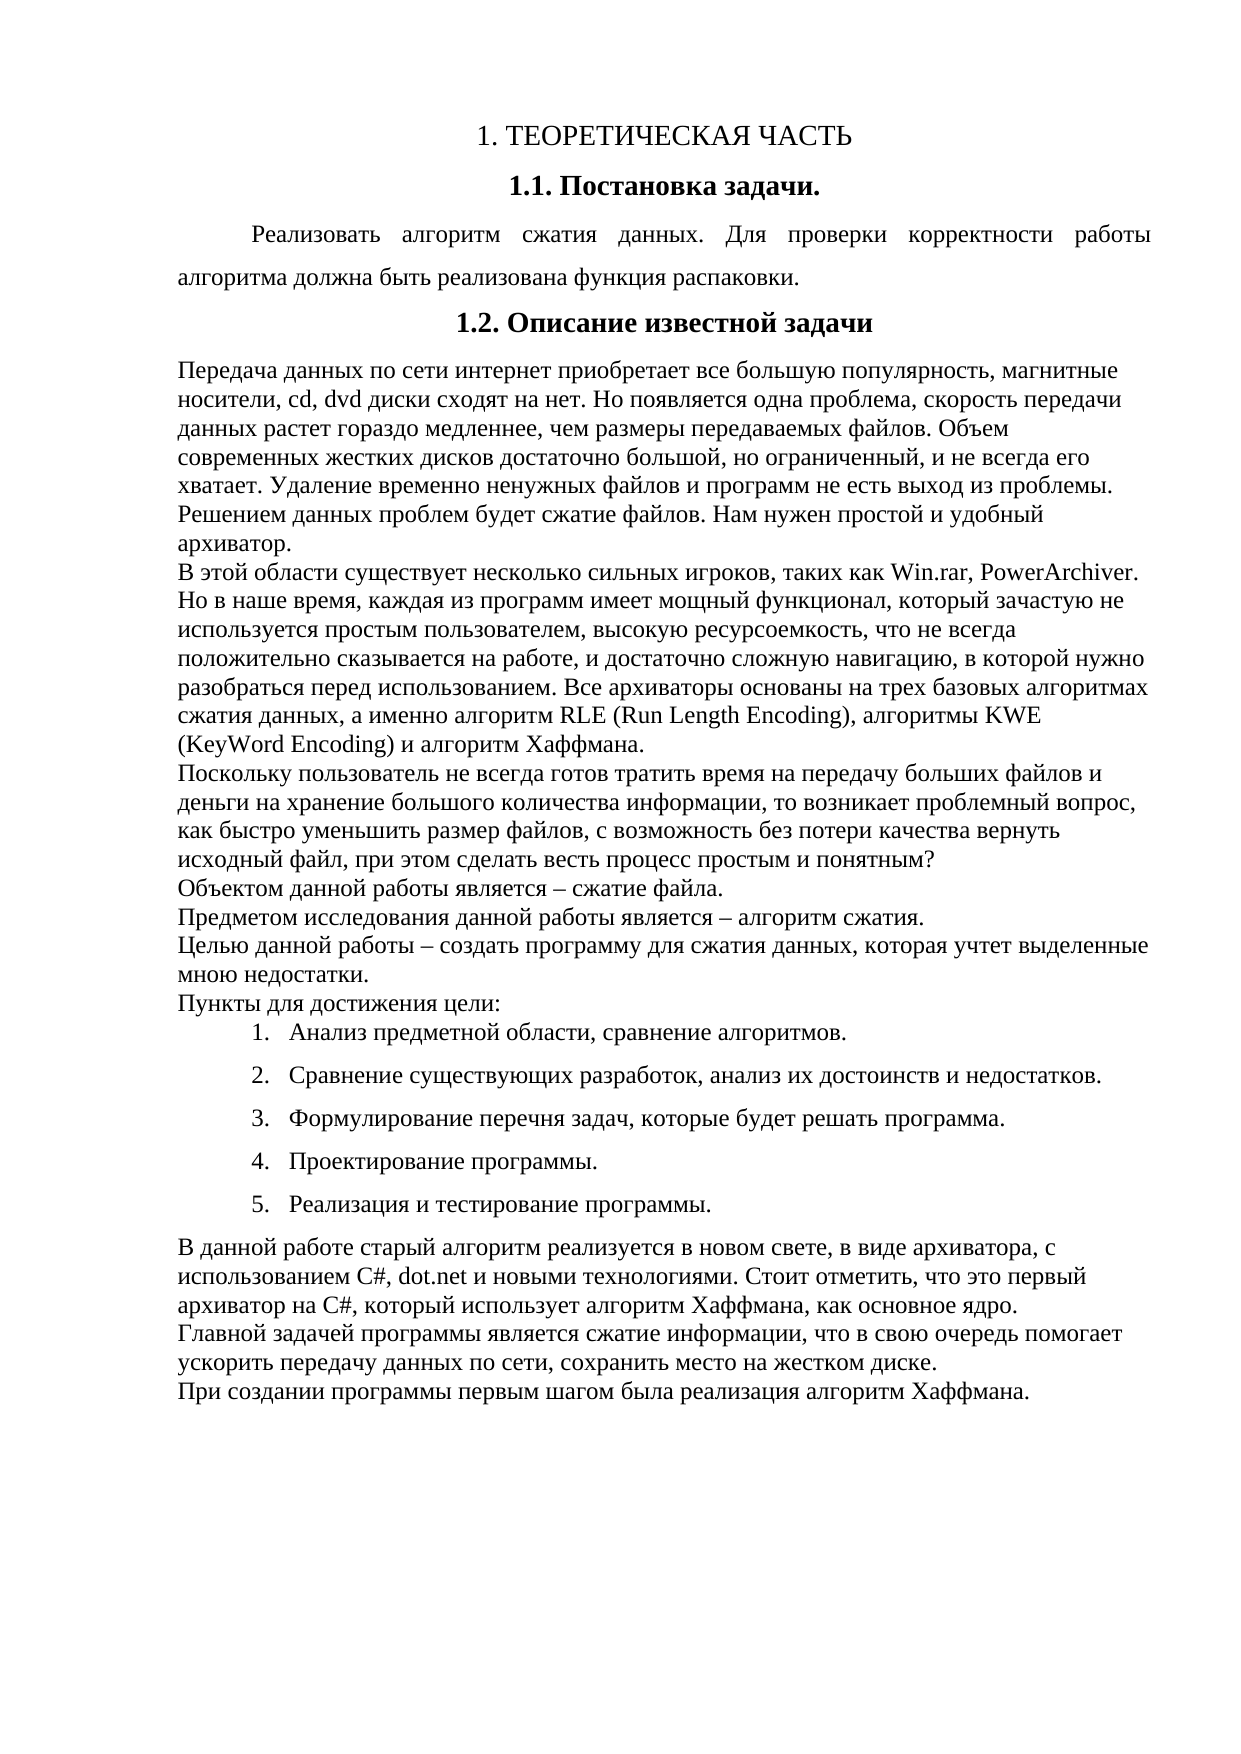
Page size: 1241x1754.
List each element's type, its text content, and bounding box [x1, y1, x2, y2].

list Сравнение существующих разработок, анализ их достоинств и недостатков. [251, 1060, 1152, 1088]
text Главной задачей программы является сжатие информации, что в свою очередь помогает ускорить передачу данных по сети, сохранить место на жестком диске. [177, 1318, 1152, 1376]
text Предметом исследования данной работы является – алгоритм сжатия. [177, 902, 1152, 930]
text Пункты для достижения цели: [177, 988, 1152, 1017]
list Реализация и тестирование программы. [251, 1189, 1152, 1218]
text Реализовать алгоритм сжатия данных. Для проверки корректности работы алгоритма должна быть реализована функция распаковки. [177, 219, 1152, 291]
text 1. ТЕОРЕТИЧЕСКАЯ ЧАСТЬ [177, 118, 1152, 152]
text Объектом данной работы является – сжатие файла. [177, 873, 1152, 902]
text 1.1. Постановка задачи. [177, 168, 1152, 202]
text Передача данных по сети интернет приобретает все большую популярность, магнитные носители, cd, dvd диски сходят на нет. Но появляется одна проблема, скорость передачи данных растет гораздо медленнее, чем размеры передаваемых файлов. Объем современных жестких дисков достаточно большой, но ограниченный, и не всегда его хватает. Удаление временно ненужных файлов и программ не есть выход из проблемы. Решением данных проблем будет сжатие файлов. Нам нужен простой и удобный архиватор. [177, 355, 1152, 557]
list Проектирование программы. [251, 1146, 1152, 1175]
text 1.2. Описание известной задачи [177, 305, 1152, 338]
text При создании программы первым шагом была реализация алгоритм Хаффмана. [177, 1376, 1152, 1405]
text Целью данной работы – создать программу для сжатия данных, которая учтет выделенные мною недостатки. [177, 930, 1152, 988]
text Поскольку пользователь не всегда готов тратить время на передачу больших файлов и деньги на хранение большого количества информации, то возникает проблемный вопрос, как быстро уменьшить размер файлов, с возможность без потери качества вернуть исходный файл, при этом сделать весть процесс простым и понятным? [177, 758, 1152, 873]
text В данной работе старый алгоритм реализуется в новом свете, в виде архиватора, с использованием C#, dot.net и новыми технологиями. Стоит отметить, что это первый архиватор на C#, который использует алгоритм Хаффмана, как основное ядро. [177, 1232, 1152, 1318]
list Анализ предметной области, сравнение алгоритмов. [251, 1017, 1152, 1045]
list Формулирование перечня задач, которые будет решать программа. [251, 1103, 1152, 1132]
text В этой области существует несколько сильных игроков, таких как Win.rar, PowerArchiver. Но в наше время, каждая из программ имеет мощный функционал, который зачастую не используется простым пользователем, высокую ресурсоемкость, что не всегда положительно сказывается на работе, и достаточно сложную навигацию, в которой нужно разобраться перед использованием. Все архиваторы основаны на трех базовых алгоритмах сжатия данных, а именно алгоритм RLE (Run Length Encoding), алгоритмы KWE (KeyWord Encoding) и алгоритм Хаффмана. [177, 557, 1152, 758]
